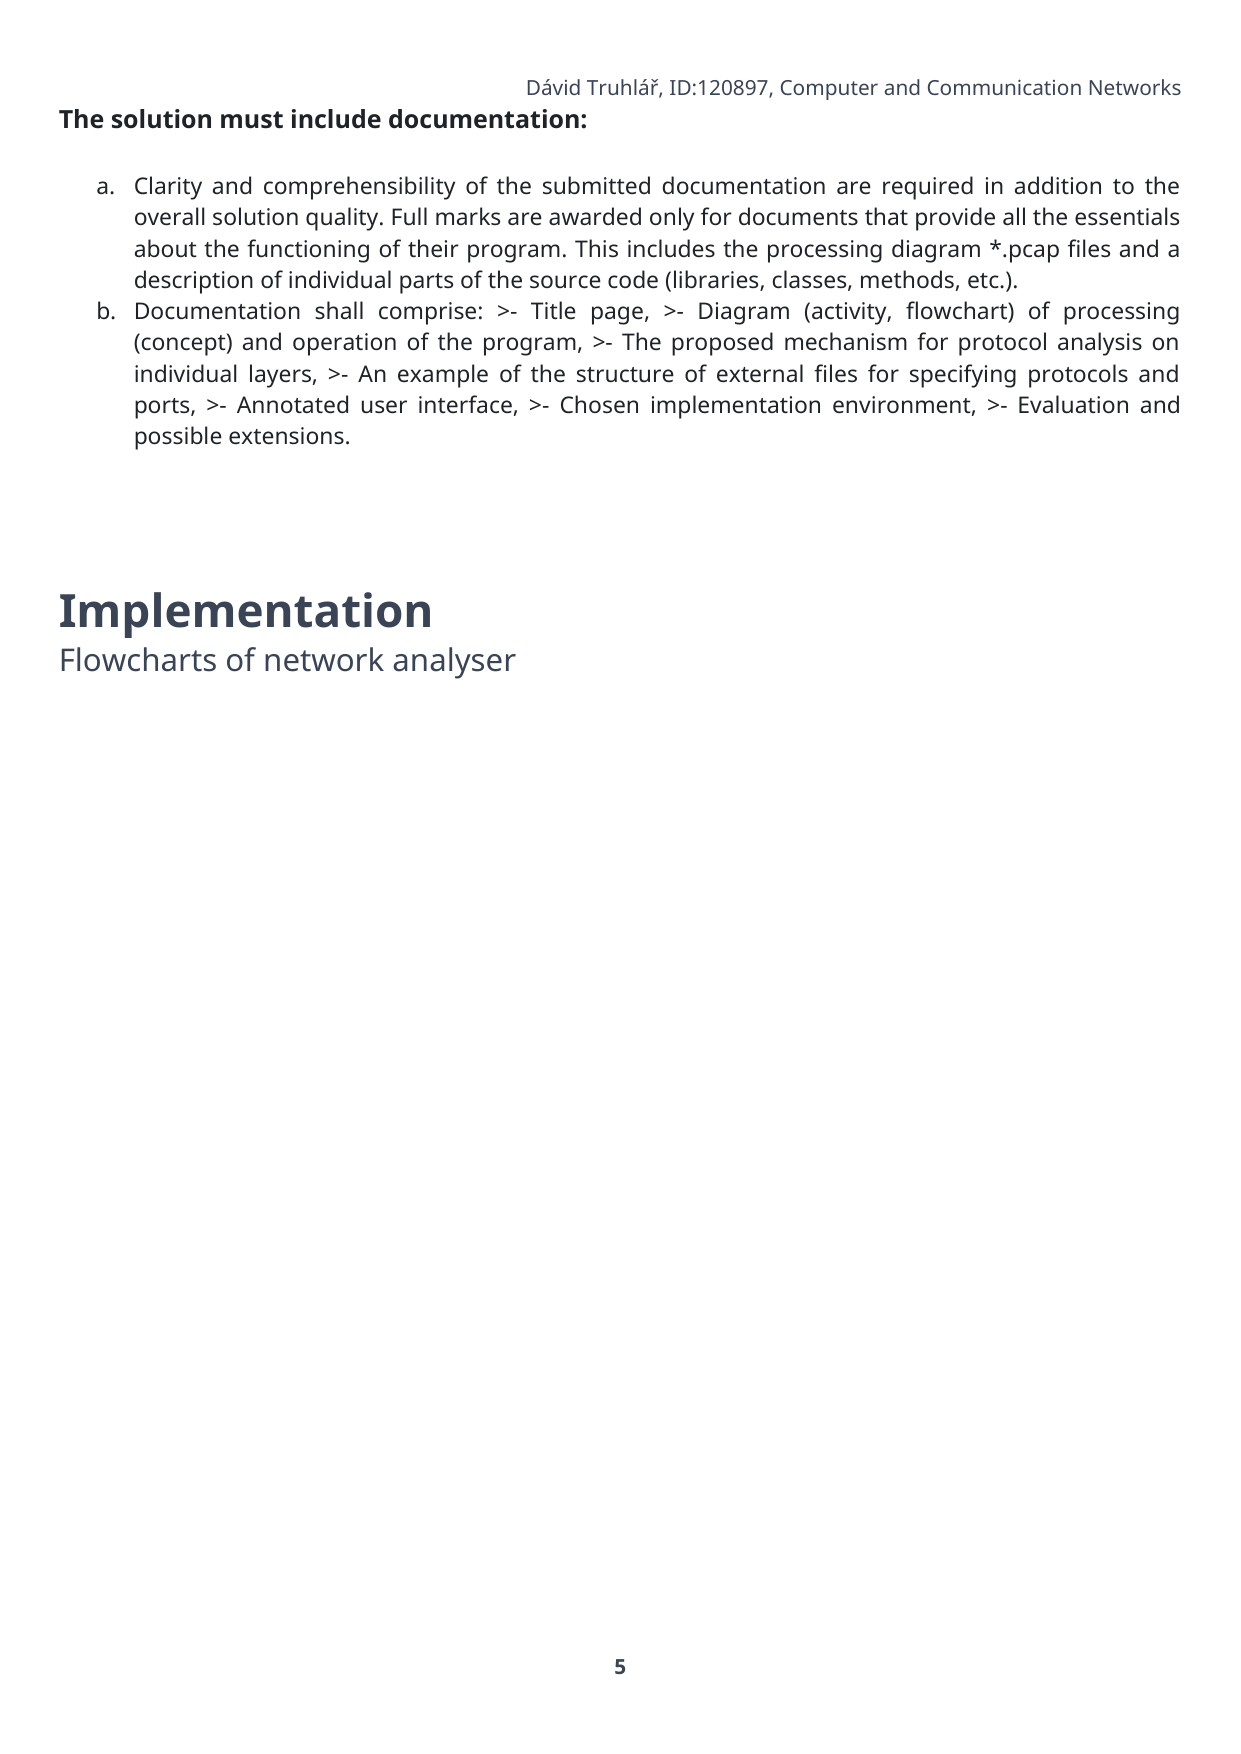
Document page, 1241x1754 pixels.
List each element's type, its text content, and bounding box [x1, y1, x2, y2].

subtitle Implementation [58, 578, 1182, 641]
subtitle Flowcharts of network analyser [58, 641, 1182, 679]
list Clarity and comprehensibility of the submitted documentation are required in addition to the overall solution quality. Full marks are awarded only for documents that provide all the essentials about the functioning of their program. This includes the processing diagram *.pcap files and a description of individual parts of the source code (libraries, classes, methods, etc.). [96, 170, 1182, 295]
list Documentation shall comprise: >- Title page, >- Diagram (activity, flowchart) of processing (concept) and operation of the program, >- The proposed mechanism for protocol analysis on individual layers, >- An example of the structure of external files for specifying protocols and ports, >- Annotated user interface, >- Chosen implementation environment, >- Evaluation and possible extensions. [96, 295, 1182, 451]
text The solution must include documentation: [58, 102, 1182, 136]
